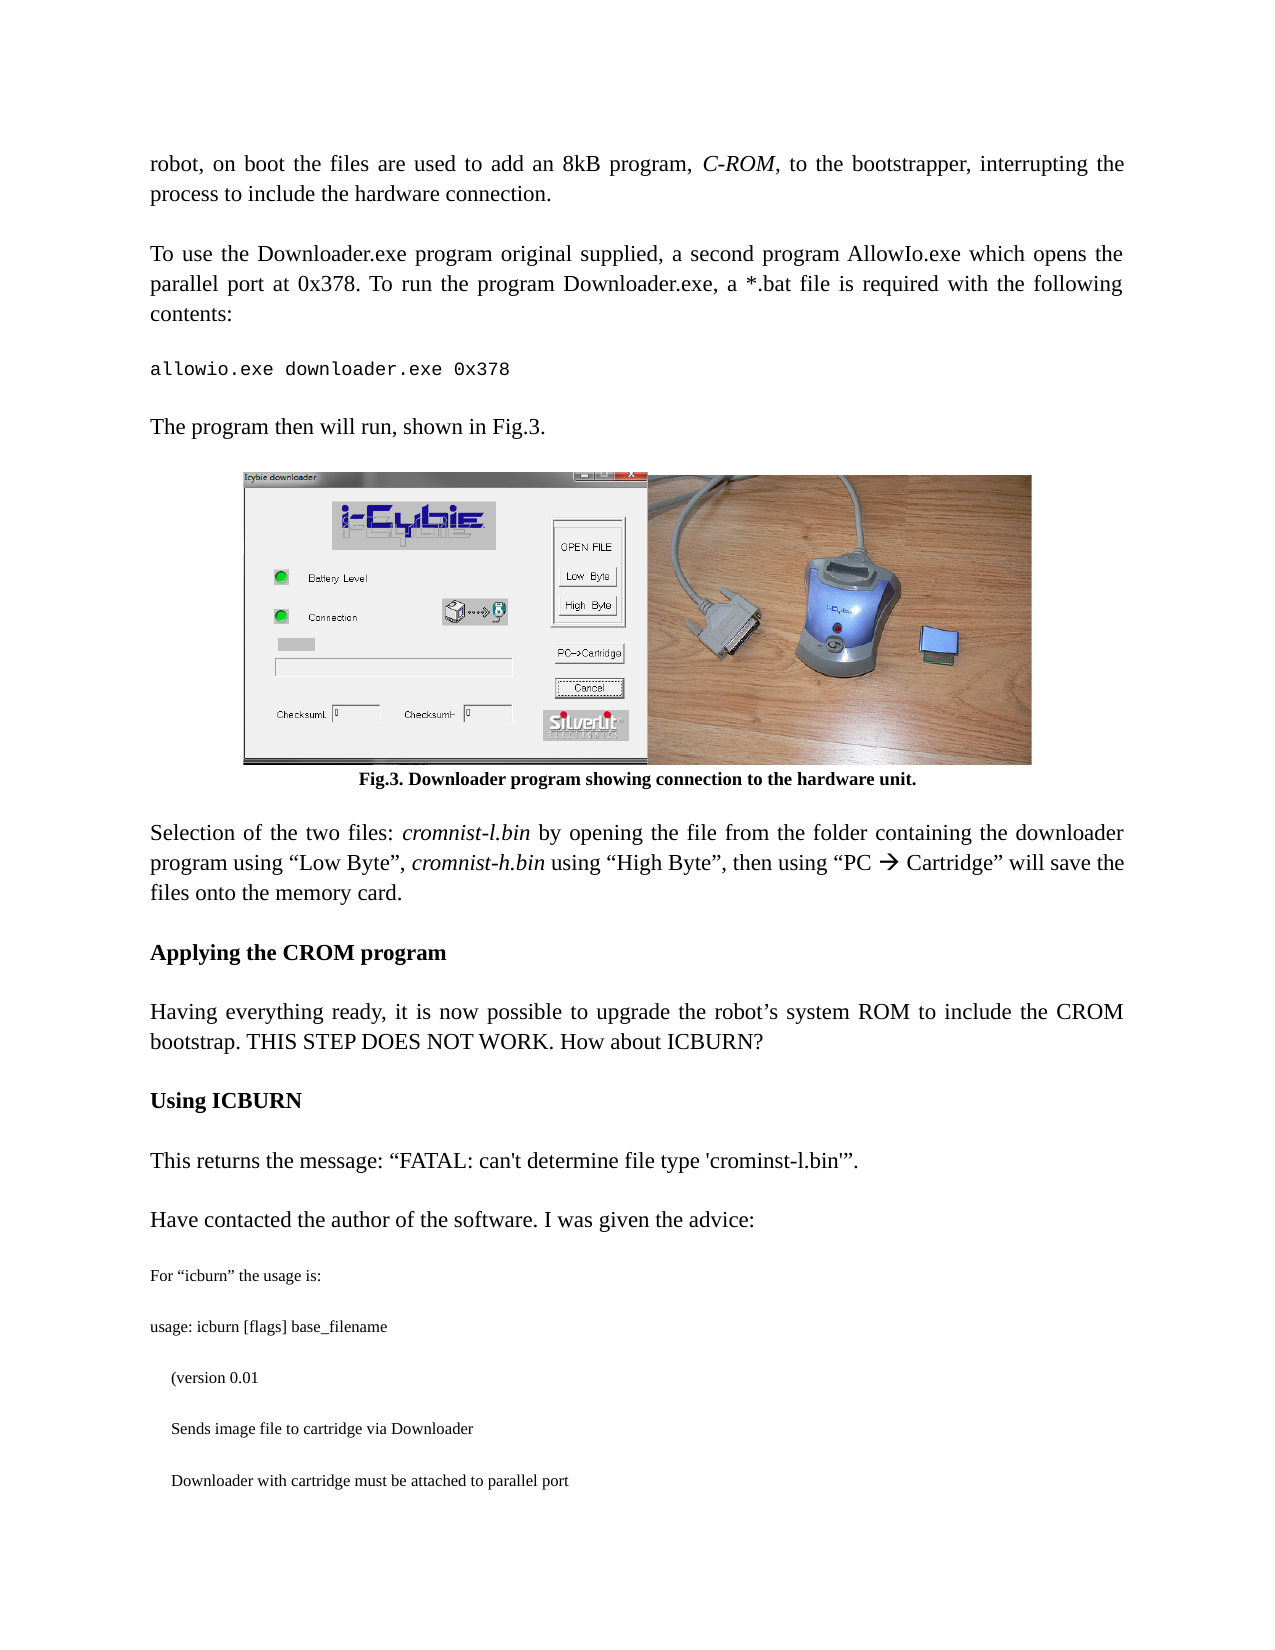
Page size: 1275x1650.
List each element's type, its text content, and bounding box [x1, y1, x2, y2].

text To use the Downloader.exe program original supplied, a second program AllowIo.exe which opens the parallel port at 0x378. To run the program Downloader.exe, a *.bat file is required with the following contents: [150, 239, 1125, 326]
text Downloader with cartridge must be attached to parallel port [150, 1470, 1125, 1489]
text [150, 150, 1125, 207]
text usage: icburn [flags] base_filename [150, 1317, 1125, 1336]
text Fig.3. Downloader program showing connection to the hardware unit. [150, 768, 1125, 790]
text This returns the message: “FATAL: can't determine file type 'crominst-l.bin'”. [150, 1147, 1125, 1173]
text Applying the CROM program [150, 939, 1125, 965]
text (version 0.01 [150, 1368, 1125, 1387]
text The program then will run, shown in Fig.3. [150, 413, 1125, 439]
text For “icburn” the usage is: [150, 1266, 1125, 1285]
text Having everything ready, it is now possible to upgrade the robot’s system ROM to include the CROM bootstrap. THIS STEP DOES NOT WORK. How about ICBURN? [150, 998, 1125, 1054]
picture [243, 472, 1032, 765]
text Sends image file to cartridge via Downloader [150, 1419, 1125, 1438]
text Using ICBURN [150, 1088, 1125, 1114]
text Have contacted the author of the software. I was given the advice: [150, 1206, 1125, 1233]
text Selection of the two files: cromnist-l.bin by opening the file from the folder containing the downloader program using “Low Byte”, cromnist-h.bin using “High Byte”, then using “PC Cartridge” will save the files onto the memory card. [150, 819, 1125, 906]
text allowio.exe downloader.exe 0x378 [150, 359, 1125, 381]
